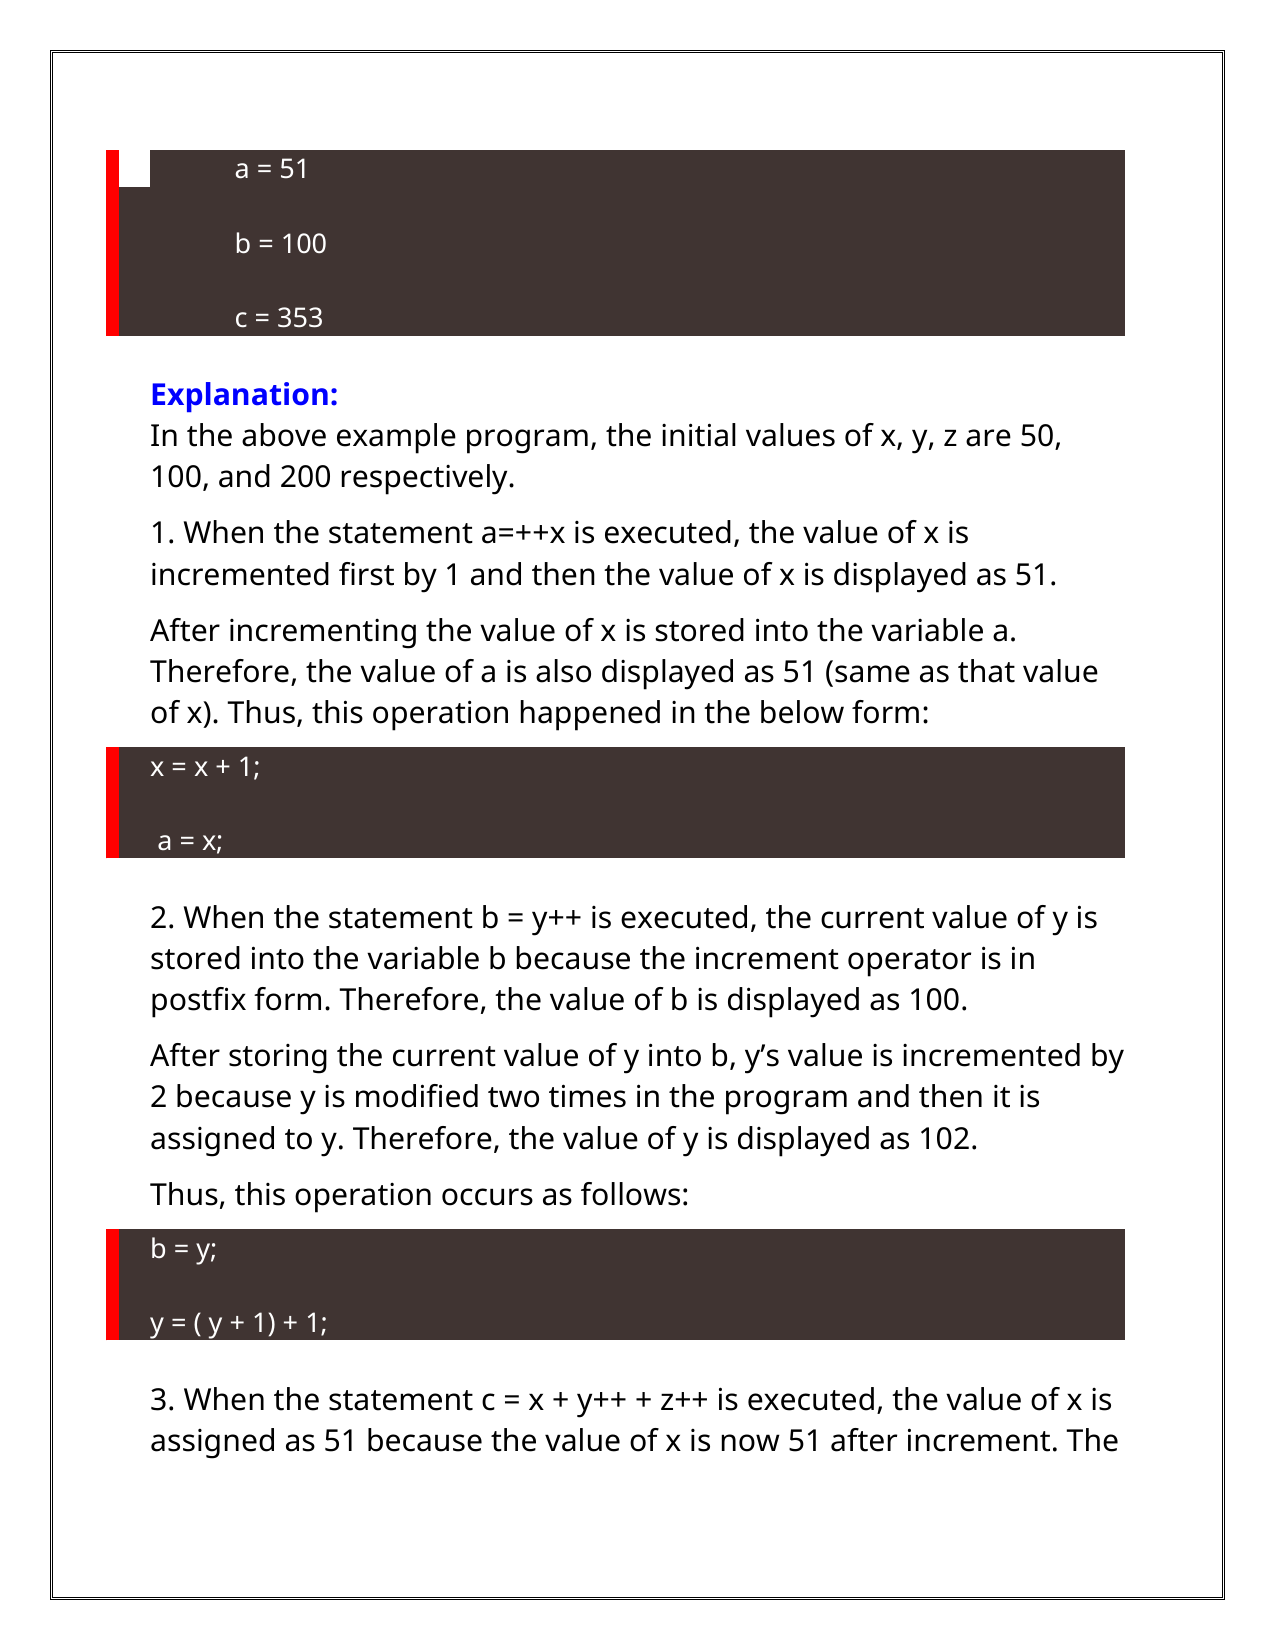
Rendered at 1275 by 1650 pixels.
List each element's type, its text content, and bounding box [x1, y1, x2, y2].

text Explanation: [150, 373, 1125, 414]
text b = 100 [119, 224, 1125, 261]
text a = 51 [150, 150, 1125, 187]
text 1. When the statement a=++x is executed, the value of x is incremented first by 1 and then the value of x is displayed as 51. [150, 512, 1125, 594]
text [150, 1378, 1125, 1460]
text After storing the current value of y into b, y’s value is incremented by 2 because y is modified two times in the program and then it is assigned to y. Therefore, the value of y is displayed as 102. [150, 1034, 1125, 1158]
text y = ( y + 1) + 1; [119, 1303, 1125, 1340]
text After incrementing the value of x is stored into the variable a. Therefore, the value of a is also displayed as 51 (same as that value of x). Thus, this operation happened in the below form: [150, 609, 1125, 732]
text c = 353 [119, 299, 1125, 336]
text Thus, this operation occurs as follows: [150, 1173, 1125, 1214]
text x = x + 1; [119, 747, 1125, 784]
text b = y; [119, 1229, 1125, 1266]
text In the above example program, the initial values of x, y, z are 50, 100, and 200 respectively. [150, 414, 1125, 497]
text a = x; [119, 822, 1125, 858]
text 2. When the statement b = y++ is executed, the current value of y is stored into the variable b because the increment operator is in postfix form. Therefore, the value of b is displayed as 100. [150, 896, 1125, 1019]
